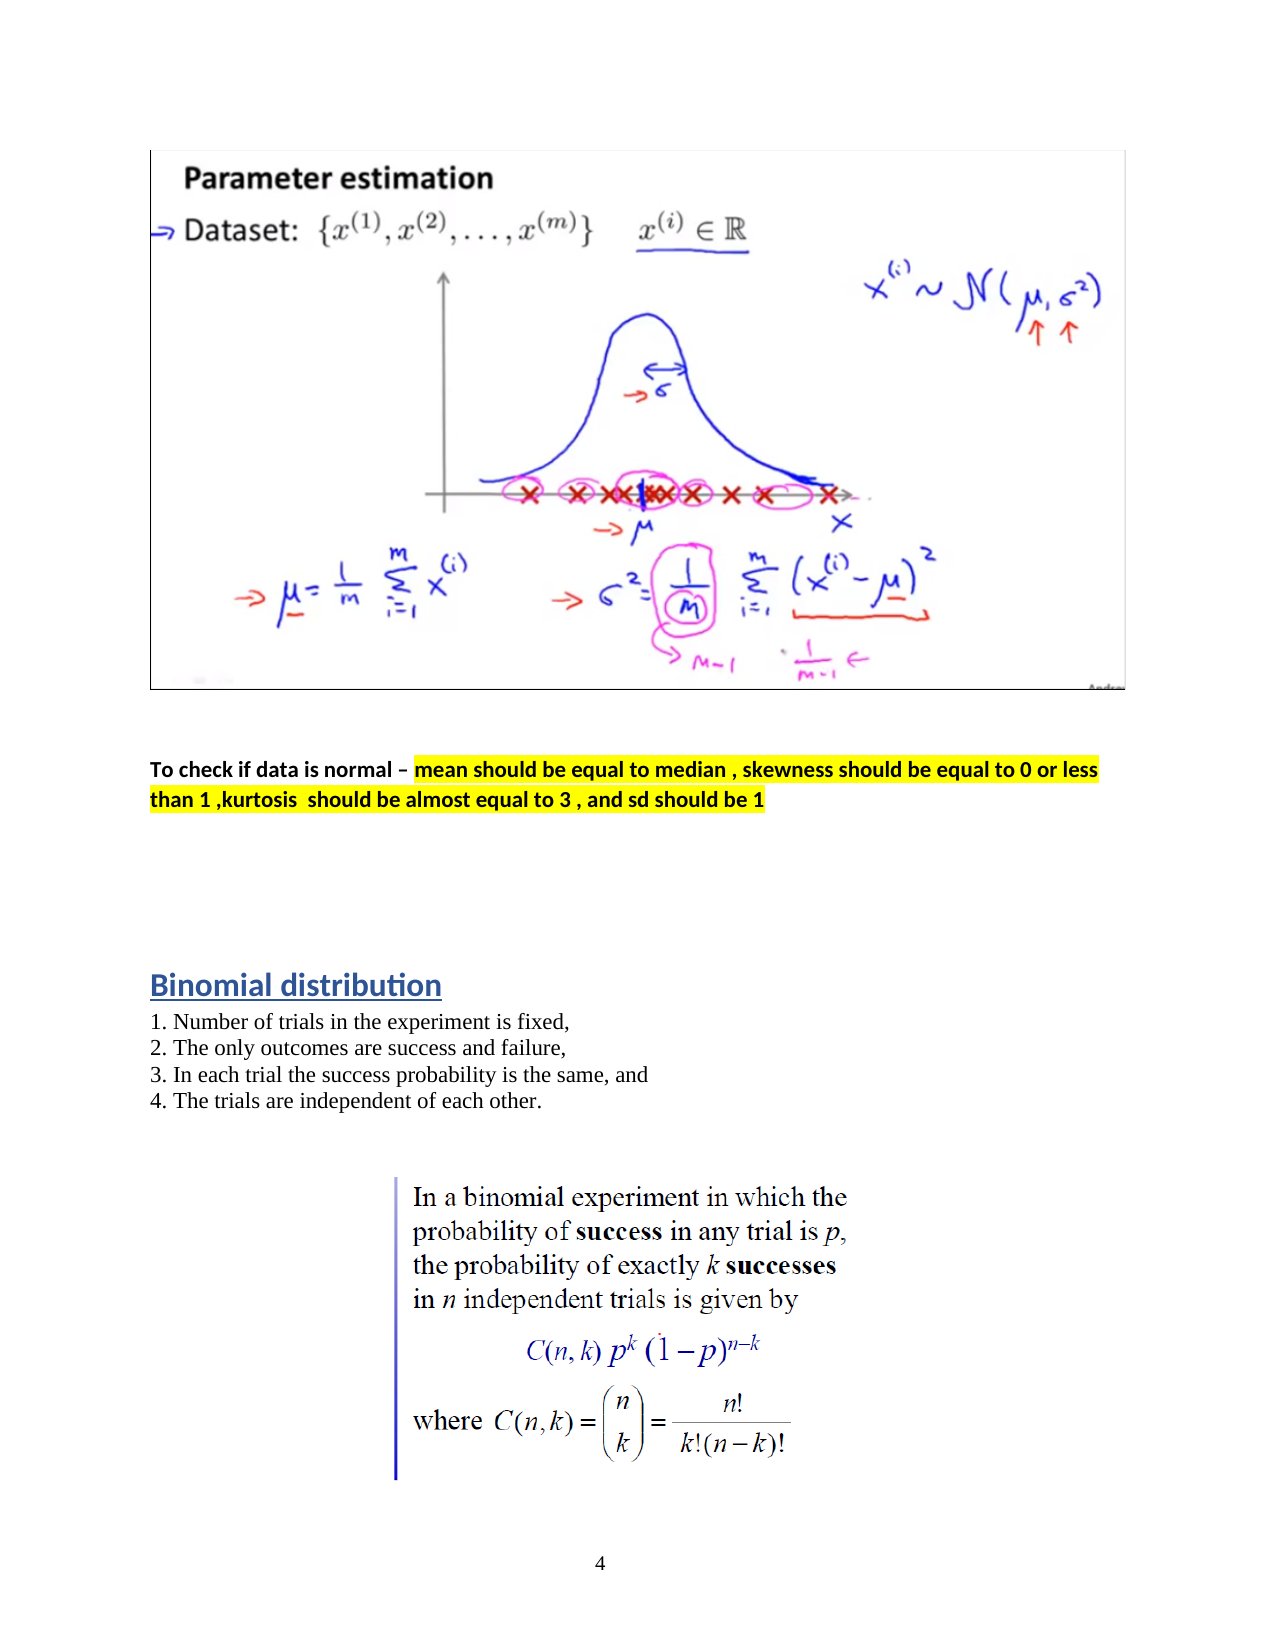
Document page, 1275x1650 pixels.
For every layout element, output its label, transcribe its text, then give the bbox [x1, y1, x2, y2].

text 1. Number of trials in the experiment is fixed, [150, 1008, 1125, 1034]
picture [150, 150, 1125, 690]
text 4. The trials are independent of each other. [150, 1087, 1125, 1113]
subtitle Binomial distribution [150, 964, 1125, 1005]
text 3. In each trial the success probability is the same, and [150, 1061, 1125, 1087]
text To check if data is normal – mean should be equal to median , skewness should be equal to 0 or less than 1 ,kurtosis should be almost equal to 3 , and sd should be 1 [150, 755, 1125, 813]
text 2. The only outcomes are success and failure, [150, 1034, 1125, 1061]
picture [394, 1177, 881, 1484]
